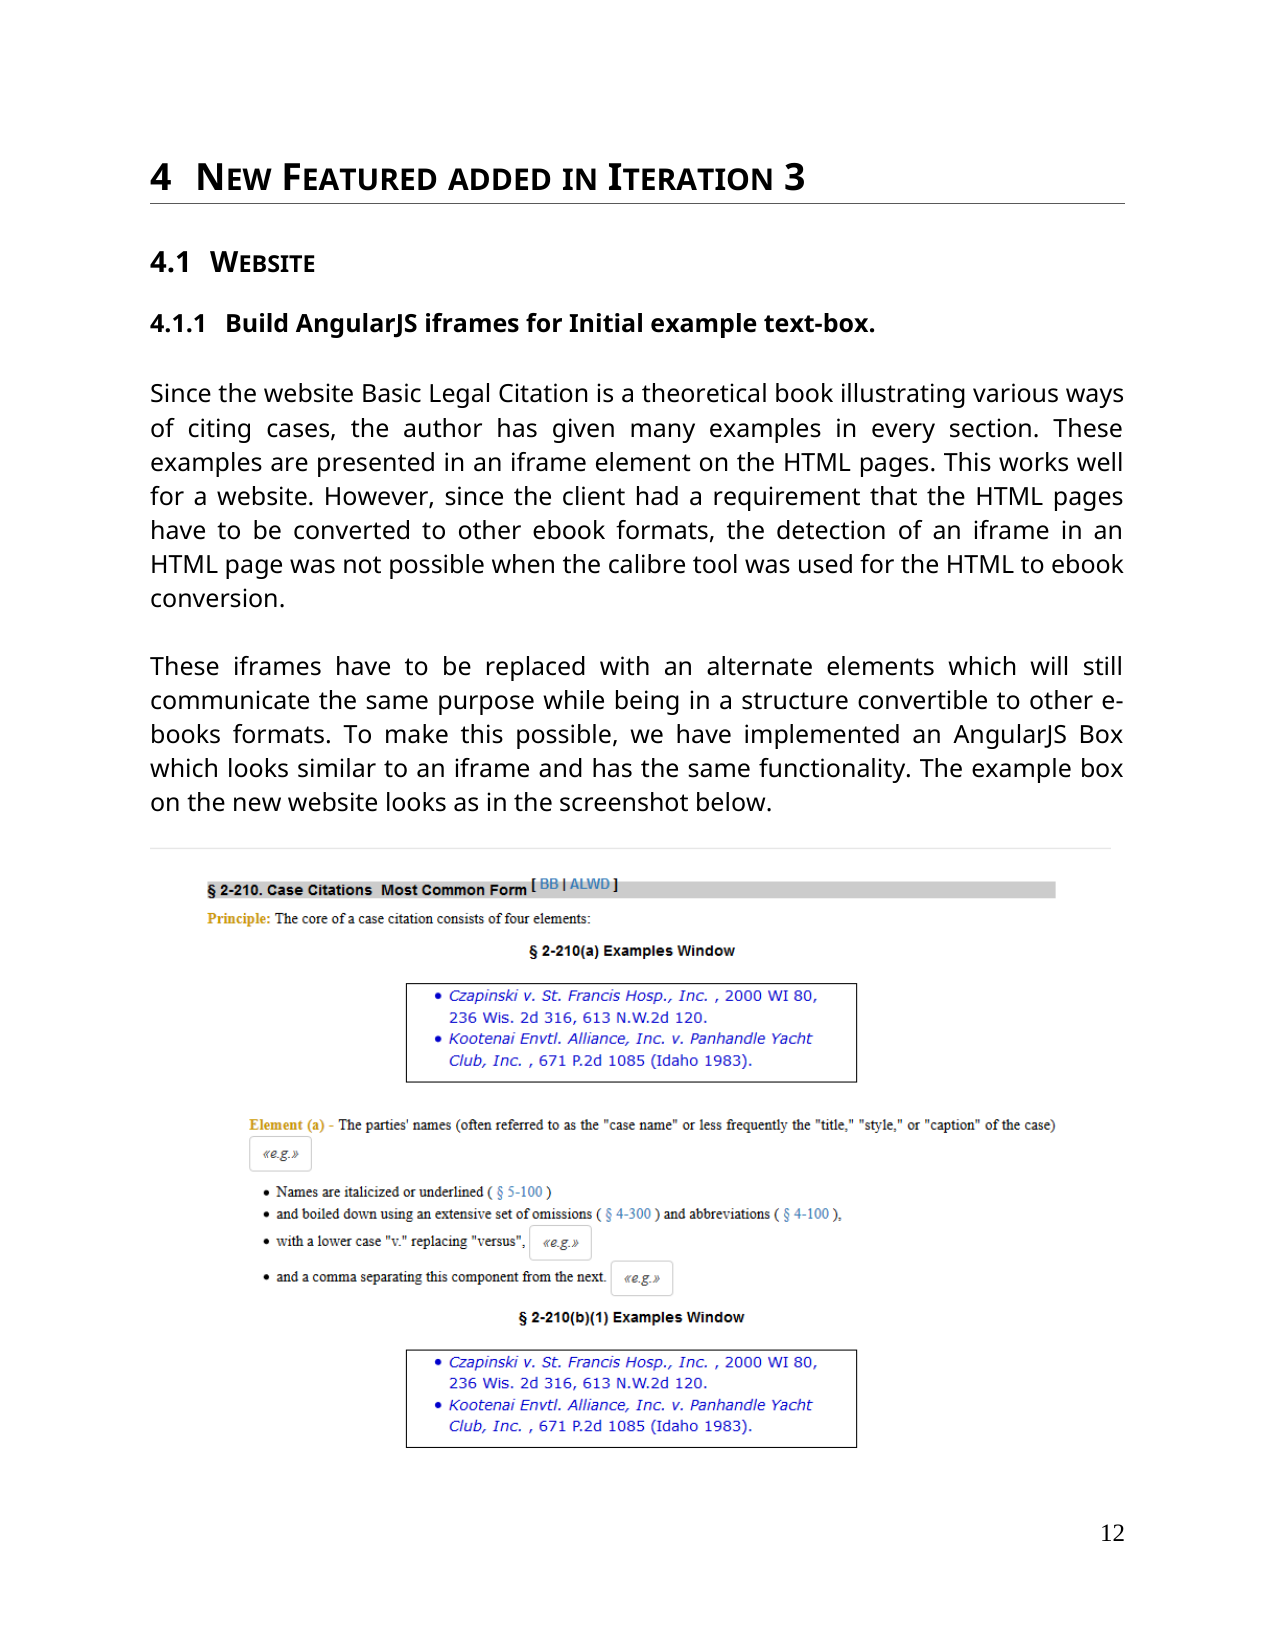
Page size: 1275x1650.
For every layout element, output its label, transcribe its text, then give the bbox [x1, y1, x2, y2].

subtitle New Featured added in Iteration 3 [150, 150, 1125, 203]
subtitle Build AngularJS iframes for Initial example text-box. [150, 305, 1125, 339]
picture [150, 847, 1111, 1470]
text Since the website Basic Legal Citation is a theoretical book illustrating various ways of citing cases, the author has given many examples in every section. These examples are presented in an iframe element on the HTML pages. This works well for a website. However, since the client had a requirement that the HTML pages have to be converted to other ebook formats, the detection of an iframe in an HTML page was not possible when the calibre tool was used for the HTML to ebook conversion. [150, 376, 1125, 614]
text These iframes have to be replaced with an alternate elements which will still communicate the same purpose while being in a structure convertible to other e-books formats. To make this possible, we have implemented an AngularJS Box which looks similar to an iframe and has the same functionality. The example box on the new website looks as in the screenshot below. [150, 649, 1125, 819]
subtitle Website [150, 242, 1125, 281]
